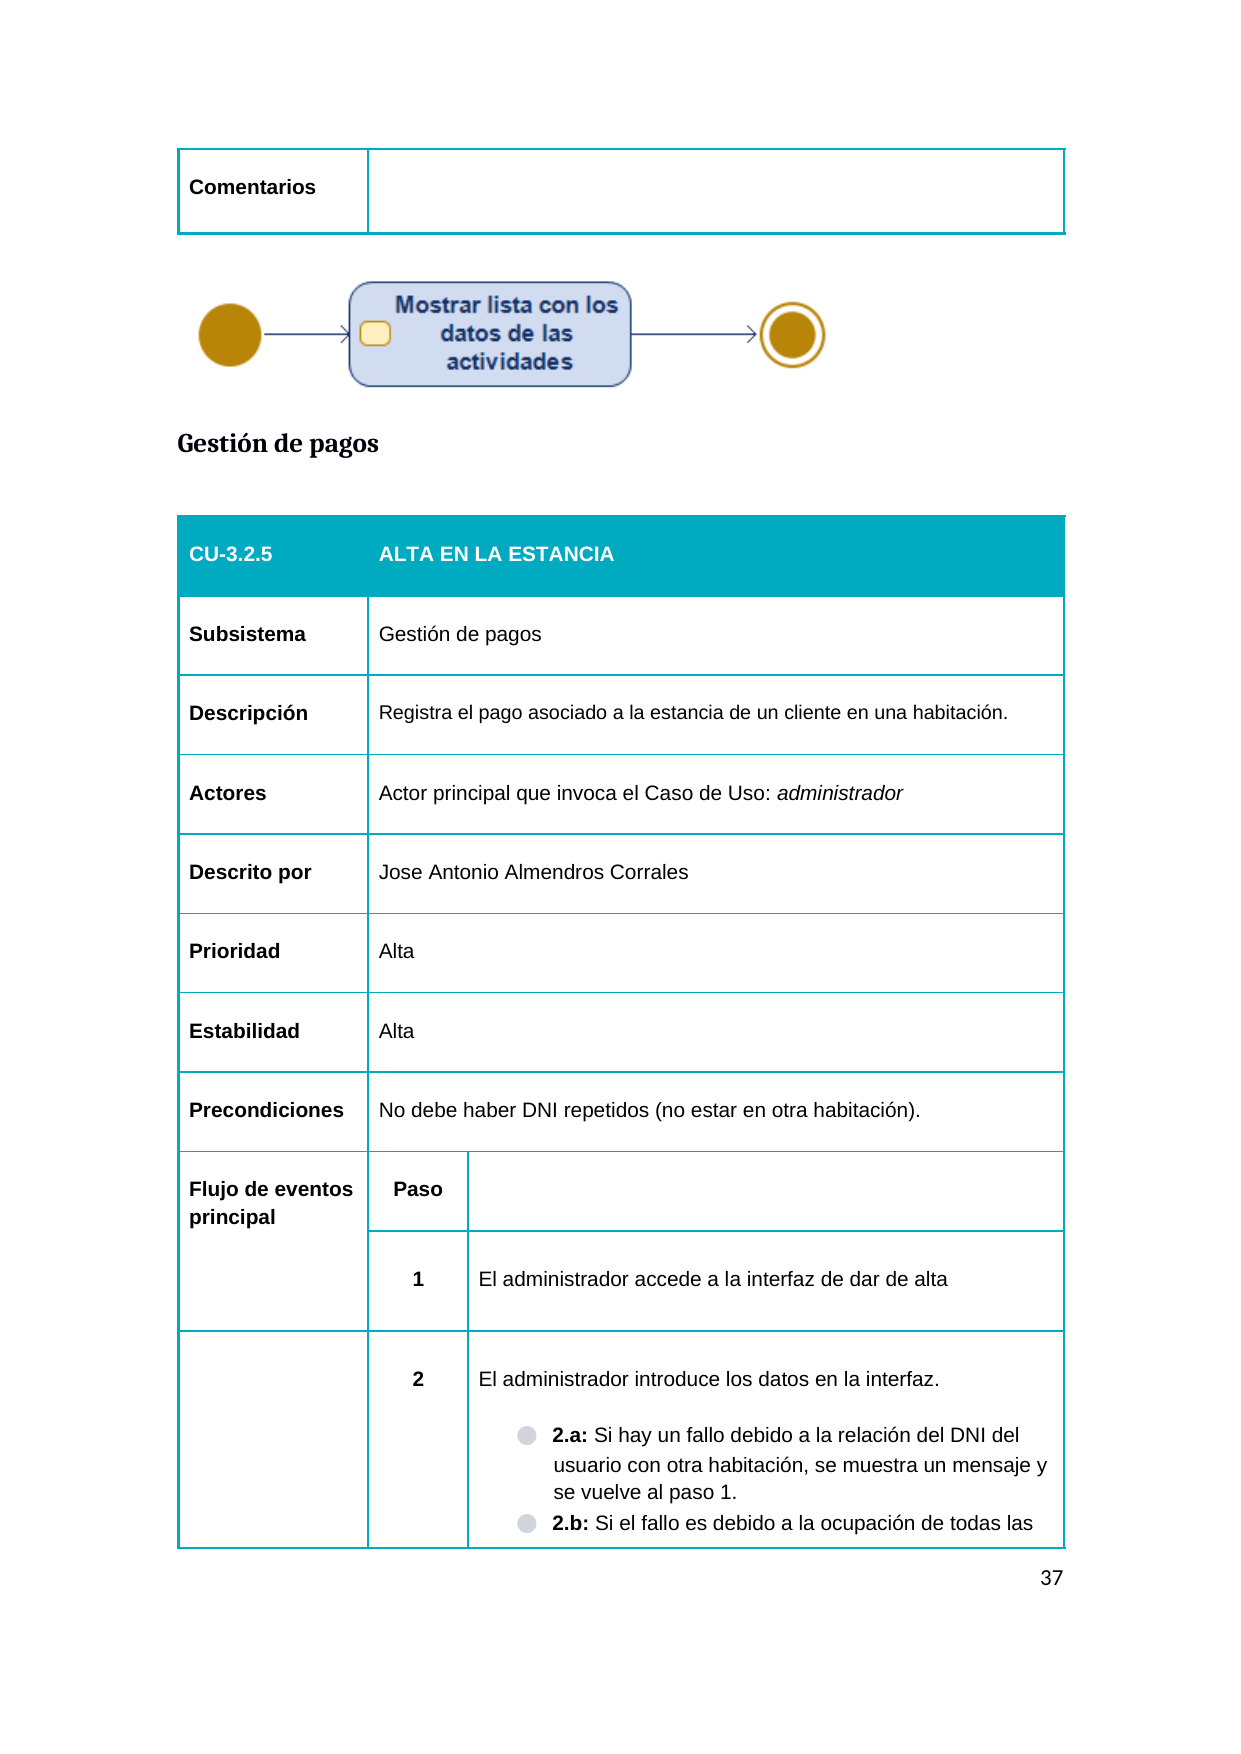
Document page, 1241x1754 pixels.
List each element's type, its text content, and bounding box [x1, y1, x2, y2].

table_cell Actores [180, 755, 367, 833]
table_cell Registra el pago asociado a la estancia de un cliente en una habitación. [369, 676, 1063, 754]
table_cell Comentarios [180, 150, 367, 232]
table_cell Precondiciones [180, 1073, 367, 1151]
table_cell [180, 1332, 367, 1547]
table_cell Gestión de pagos [369, 597, 1063, 674]
table_cell Subsistema [180, 597, 367, 674]
table_header CU-3.2.5 [180, 517, 367, 595]
table_cell Paso [369, 1152, 467, 1230]
table_cell 2 [369, 1332, 467, 1547]
table_cell Actor principal que invoca el Caso de Uso: administrador [369, 755, 1063, 833]
table_cell Descrito por [180, 835, 367, 912]
table_cell Alta [369, 914, 1063, 992]
table_header ALTA EN LA ESTANCIA [369, 517, 1063, 595]
table_cell [369, 150, 1063, 232]
table_cell 1 [369, 1232, 467, 1330]
table_cell [469, 1152, 1063, 1230]
table_cell El administrador accede a la interfaz de dar de alta [469, 1232, 1063, 1330]
table_cell Flujo de eventos principal [180, 1152, 367, 1330]
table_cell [469, 1332, 1063, 1547]
table_cell Prioridad [180, 914, 367, 992]
table_cell Alta [369, 993, 1063, 1071]
table_cell Estabilidad [180, 993, 367, 1071]
text Gestión de pagos [177, 428, 1063, 459]
table_cell Descripción [180, 676, 367, 754]
table_cell No debe haber DNI repetidos (no estar en otra habitación). [369, 1073, 1063, 1151]
picture [177, 266, 846, 403]
table_cell Jose Antonio Almendros Corrales [369, 835, 1063, 912]
